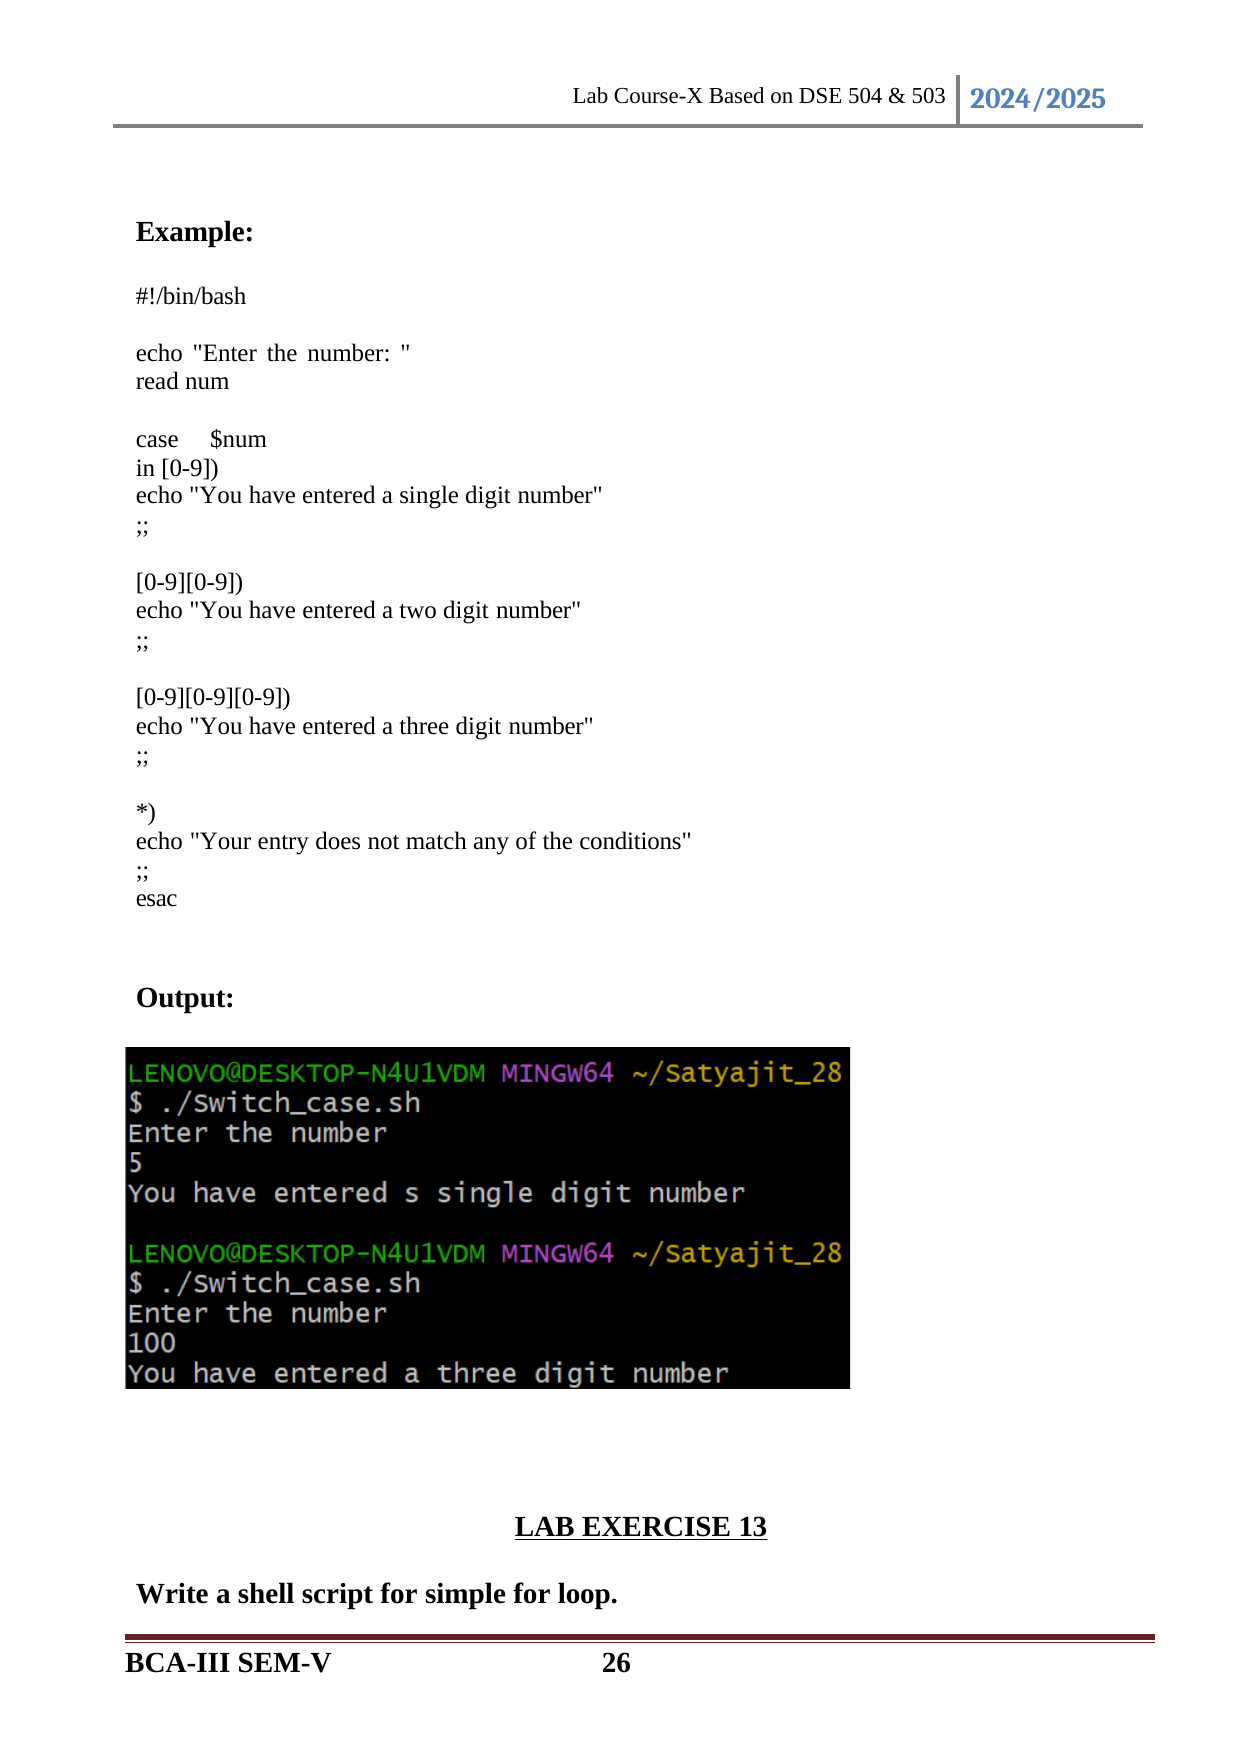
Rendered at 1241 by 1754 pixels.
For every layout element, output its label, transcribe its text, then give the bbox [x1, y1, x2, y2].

text echo "You have entered a two digit number" [136, 596, 1155, 625]
text echo "You have entered a single digit number" [136, 481, 1155, 509]
text echo "Your entry does not match any of the conditions" [136, 826, 1155, 855]
text case $num in [0-9]) [136, 424, 267, 481]
text echo "Enter the number: " read num [136, 339, 410, 395]
text echo "You have entered a three digit number" [136, 711, 1155, 740]
text #!/bin/bash [136, 281, 1155, 309]
text ;; [136, 625, 1155, 654]
picture [125, 1047, 851, 1389]
text [0-9][0-9][0-9]) [136, 682, 1155, 711]
text Write a shell script for simple for loop. [136, 1576, 1155, 1610]
text [0-9][0-9]) [136, 567, 1155, 596]
text esac [136, 884, 1155, 912]
text LAB EXERCISE 13 [127, 1509, 1155, 1543]
subtitle Example: [136, 214, 1155, 248]
text *) [136, 798, 1155, 826]
text ;; [136, 855, 1155, 884]
text ;; [136, 510, 1155, 539]
text ;; [136, 740, 1155, 769]
subtitle Output: [136, 980, 1155, 1014]
